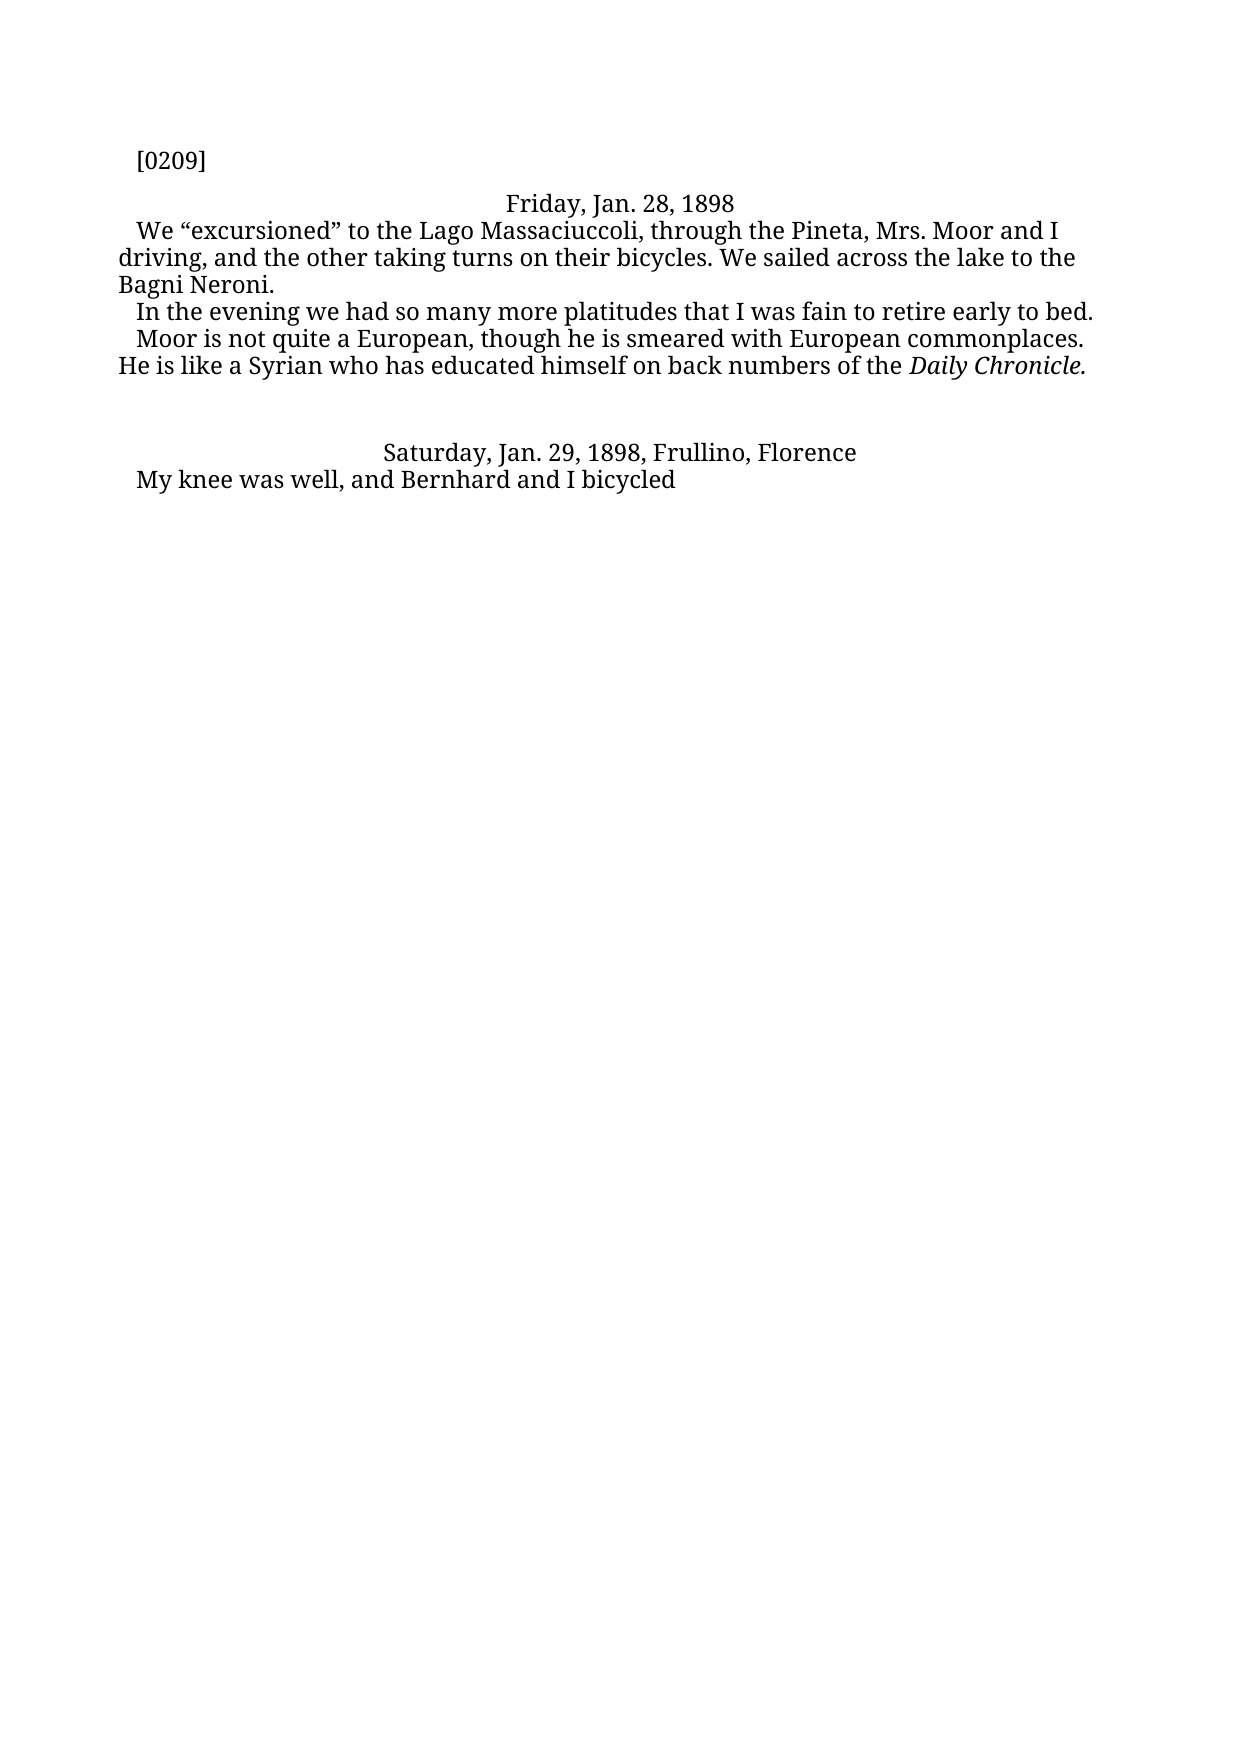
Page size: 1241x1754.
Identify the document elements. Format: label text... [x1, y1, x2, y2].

text In the evening we had so many more platitudes that I was fain to retire early to bed. [118, 299, 1122, 326]
text My knee was well, and Bernhard and I bicycled [118, 466, 1122, 493]
text Moor is not quite a European, though he is smeared with European commonplaces. He is like a Syrian who has educated himself on back numbers of the Daily Chronicle. [118, 326, 1122, 380]
text We “excursioned” to the Lago Massaciuccoli, through the Pineta, Mrs. Moor and I driving, and the other taking turns on their bicycles. We sailed across the lake to the Bagni Neroni. [118, 217, 1122, 299]
text Friday, Jan. 28, 1898 [118, 191, 1122, 217]
text Saturday, Jan. 29, 1898, Frullino, Florence [118, 440, 1122, 466]
text [0209] [118, 148, 1122, 175]
